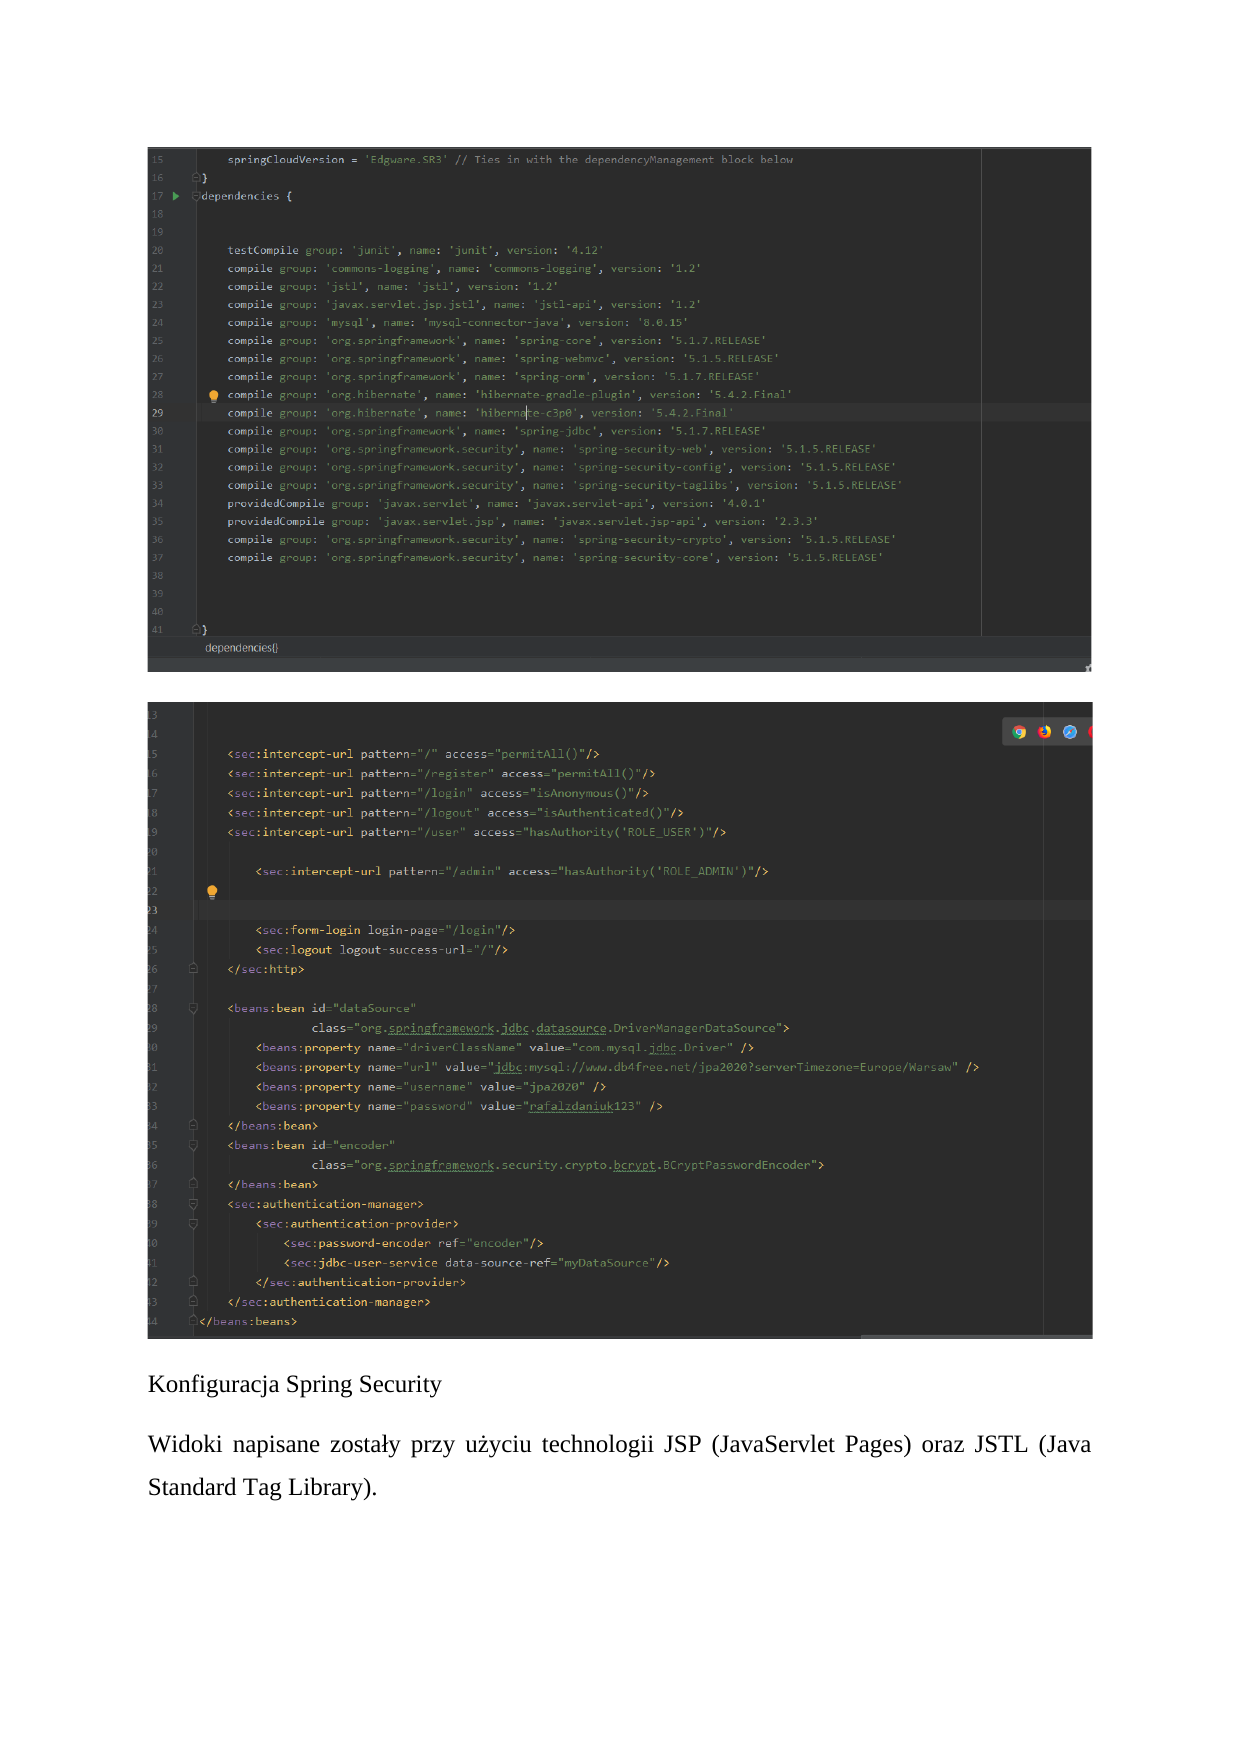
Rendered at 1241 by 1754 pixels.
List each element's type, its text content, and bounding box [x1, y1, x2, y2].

text Widoki napisane zostały przy użyciu technologii JSP (JavaServlet Pages) oraz JSTL (Java Standard Tag Library). [148, 1429, 1093, 1501]
text Konfiguracja Spring Security [148, 1369, 1093, 1398]
picture [147, 147, 1092, 672]
picture [147, 702, 1093, 1339]
